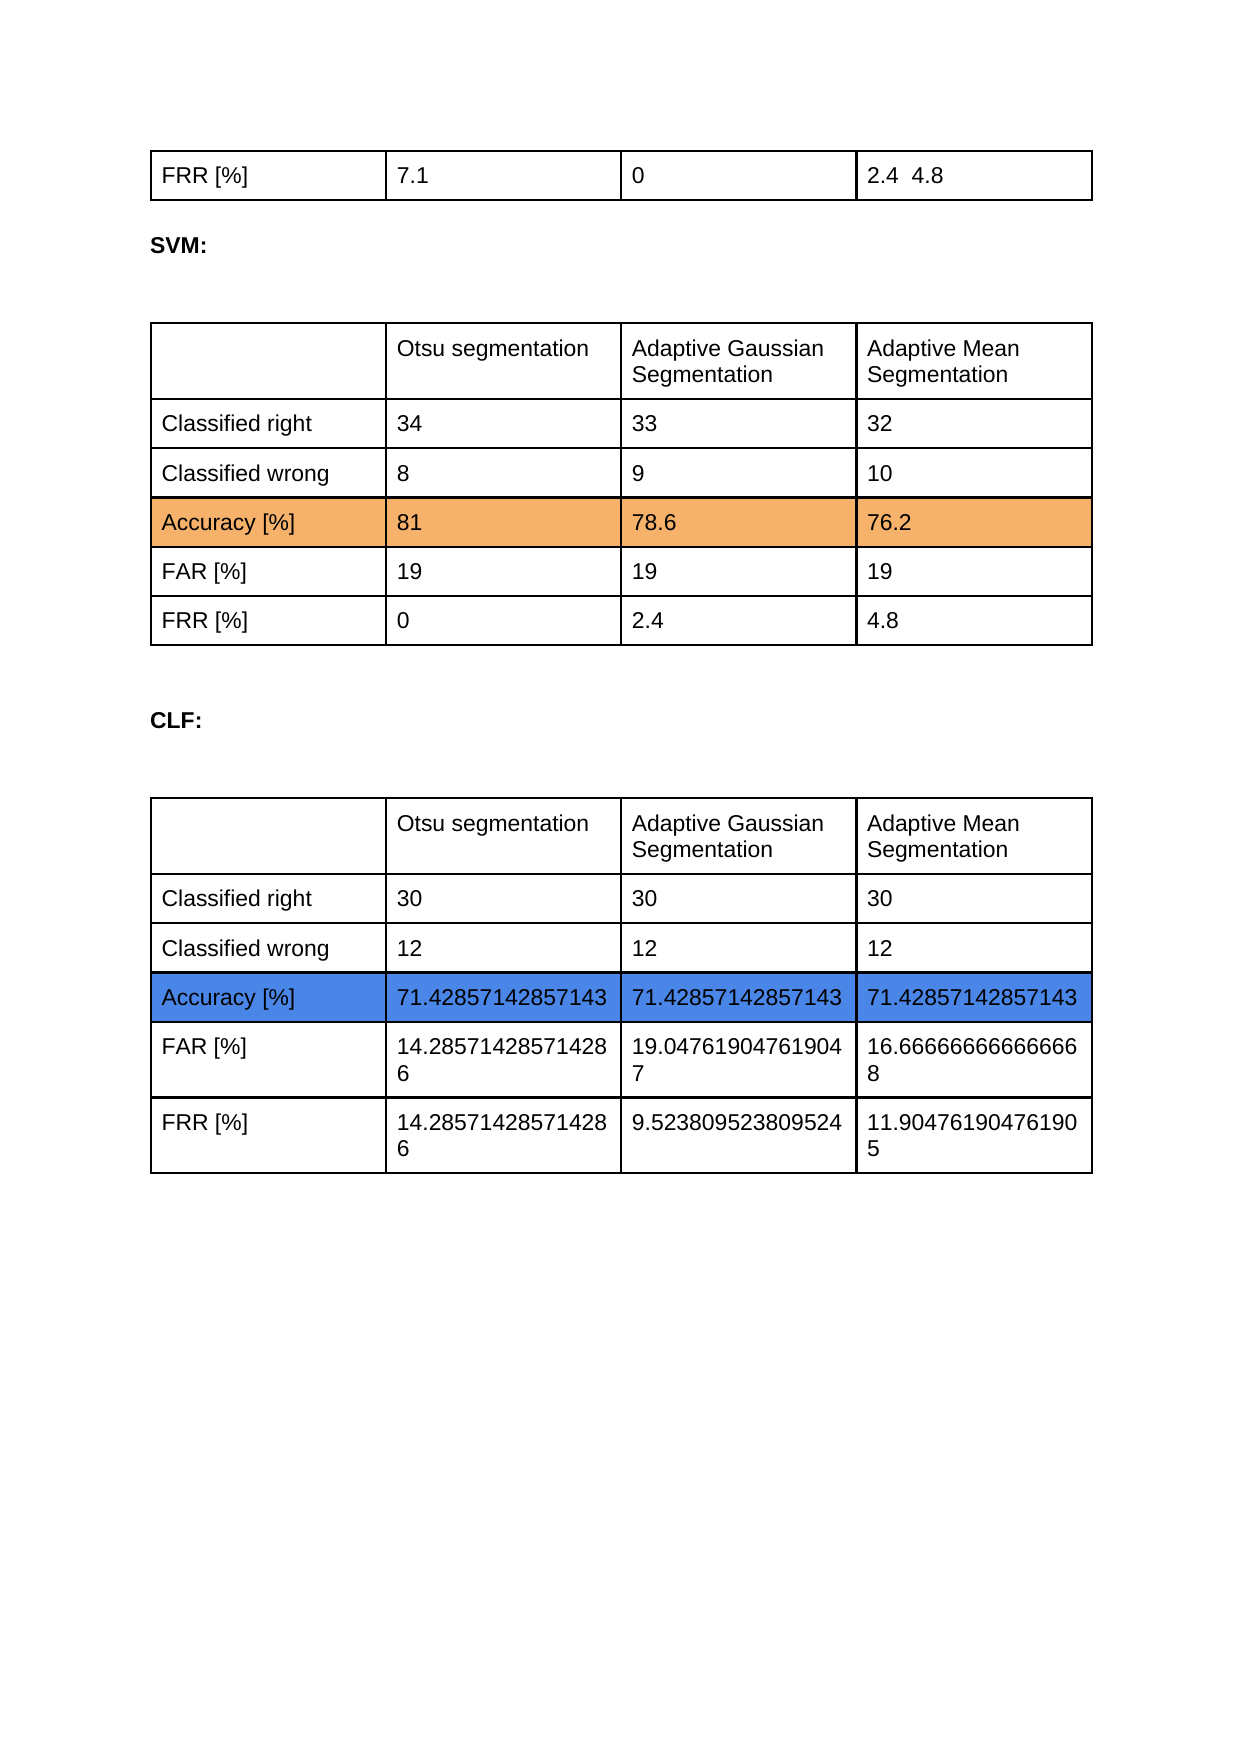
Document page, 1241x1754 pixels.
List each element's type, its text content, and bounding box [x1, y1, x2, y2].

table_cell 11.904761904761905 [858, 1099, 1091, 1172]
table_cell 33 [622, 400, 855, 447]
table_header Adaptive Gaussian Segmentation [622, 799, 855, 873]
table_header Otsu segmentation [387, 799, 620, 873]
table_cell 2.4 4.8 [858, 152, 1091, 199]
table_cell Accuracy [%] [152, 974, 385, 1021]
text CLF: [150, 707, 1090, 733]
table_cell FAR [%] [152, 548, 385, 595]
table_cell 78.6 [622, 499, 855, 546]
table_cell Classified right [152, 875, 385, 922]
table_cell 71.42857142857143 [387, 974, 620, 1021]
table_cell 32 [858, 400, 1091, 447]
table_cell 12 [858, 924, 1091, 971]
table_cell 71.42857142857143 [858, 974, 1091, 1021]
table_cell 8 [387, 449, 620, 496]
table_cell 0 [622, 152, 855, 199]
table_cell 19 [858, 548, 1091, 595]
table_cell 34 [387, 400, 620, 447]
table_cell 7.1 [387, 152, 620, 199]
table_cell 14.285714285714286 [387, 1099, 620, 1172]
table_cell 2.4 [622, 597, 855, 644]
table_cell 76.2 [858, 499, 1091, 546]
text SVM: [150, 232, 1090, 258]
table_cell 12 [387, 924, 620, 971]
table_cell Classified wrong [152, 924, 385, 971]
table_cell 81 [387, 499, 620, 546]
table_cell Classified right [152, 400, 385, 447]
table_header [152, 324, 385, 398]
table_cell Accuracy [%] [152, 499, 385, 546]
table_cell 30 [858, 875, 1091, 922]
table_cell 16.666666666666668 [858, 1023, 1091, 1096]
table_cell Classified wrong [152, 449, 385, 496]
table_cell 10 [858, 449, 1091, 496]
table_cell 12 [622, 924, 855, 971]
table_cell 4.8 [858, 597, 1091, 644]
table_cell 30 [622, 875, 855, 922]
table_cell FRR [%] [152, 152, 385, 199]
table_cell 30 [387, 875, 620, 922]
table_header Adaptive Mean Segmentation [858, 324, 1091, 398]
table_header Otsu segmentation [387, 324, 620, 398]
table_cell 9.523809523809524 [622, 1099, 855, 1172]
table_cell 19 [622, 548, 855, 595]
table_cell 19.047619047619047 [622, 1023, 855, 1096]
table_cell 71.42857142857143 [622, 974, 855, 1021]
table_cell FAR [%] [152, 1023, 385, 1096]
table_header Adaptive Gaussian Segmentation [622, 324, 855, 398]
table_cell 0 [387, 597, 620, 644]
table_cell FRR [%] [152, 1099, 385, 1172]
table_header [152, 799, 385, 873]
table_cell 19 [387, 548, 620, 595]
table_cell 14.285714285714286 [387, 1023, 620, 1096]
table_cell 9 [622, 449, 855, 496]
table_header Adaptive Mean Segmentation [858, 799, 1091, 873]
table_cell FRR [%] [152, 597, 385, 644]
